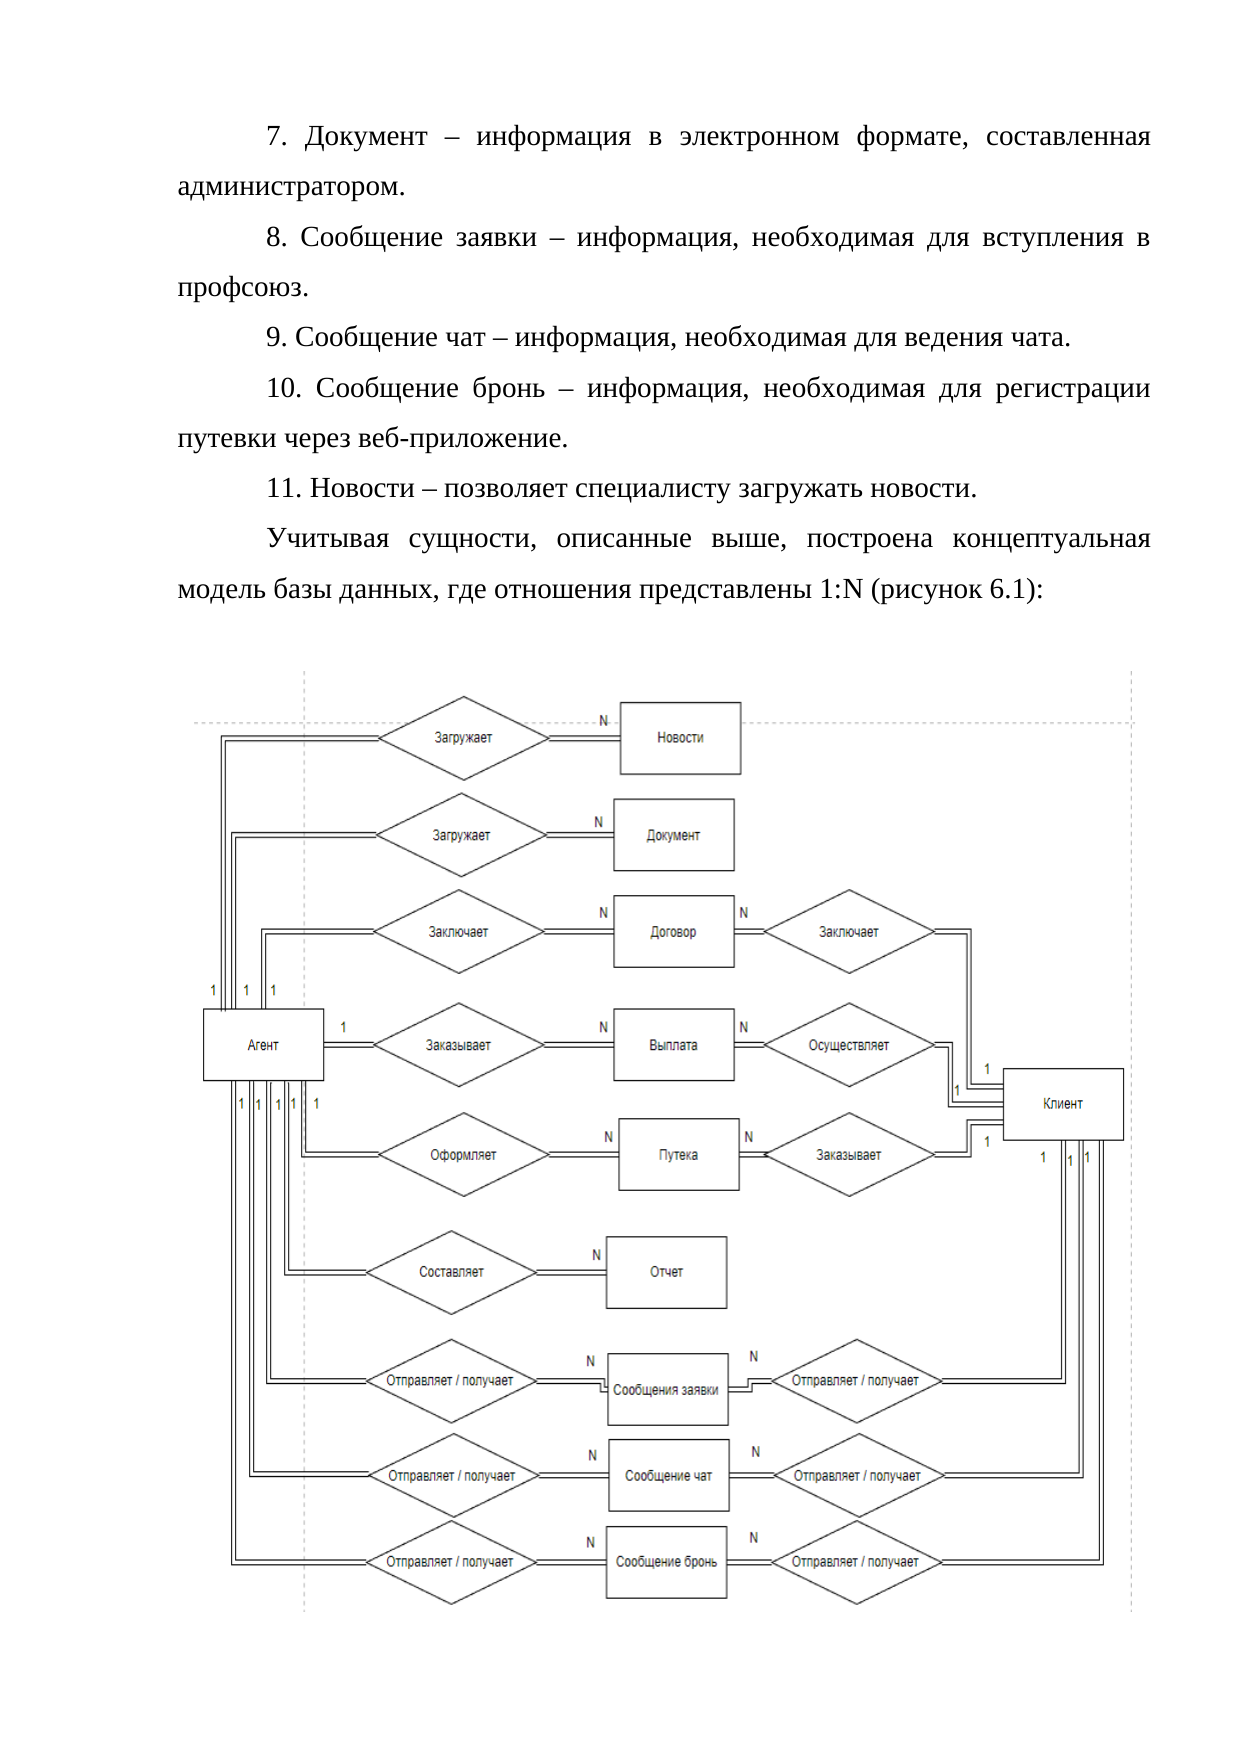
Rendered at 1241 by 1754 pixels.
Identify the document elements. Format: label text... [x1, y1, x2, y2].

text 7. Документ – информация в электронном формате, составленная администратором. [177, 118, 1152, 202]
picture [193, 671, 1136, 1612]
text 11. Новости – позволяет специалисту загружать новости. [177, 470, 1152, 504]
text Учитывая сущности, описанные выше, построена концептуальная модель базы данных, где отношения представлены 1:N (рисунок 6.1): [177, 521, 1152, 604]
text 8. Сообщение заявки – информация, необходимая для вступления в профсоюз. [177, 219, 1152, 303]
text 9. Сообщение чат – информация, необходимая для ведения чата. [177, 319, 1152, 353]
text 10. Сообщение бронь – информация, необходимая для регистрации путевки через веб-приложение. [177, 370, 1152, 453]
